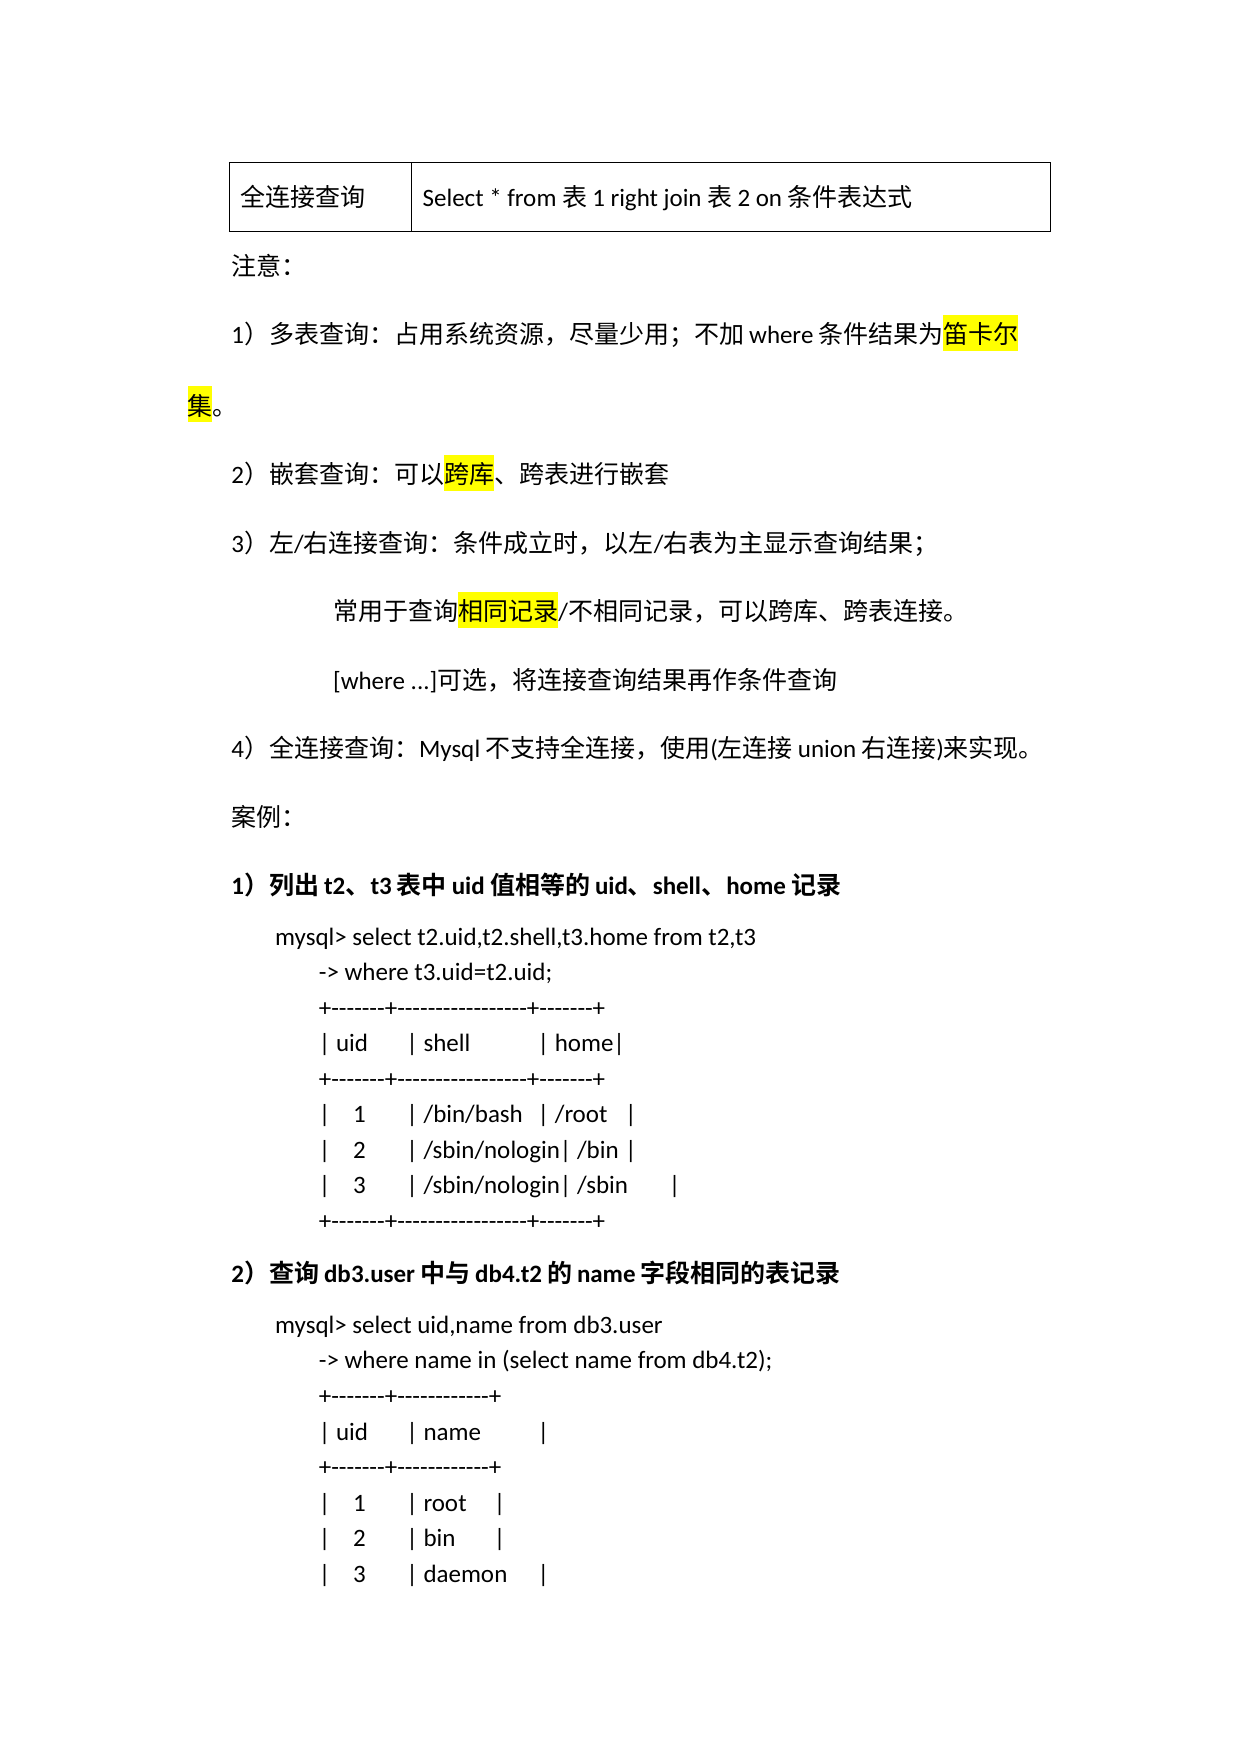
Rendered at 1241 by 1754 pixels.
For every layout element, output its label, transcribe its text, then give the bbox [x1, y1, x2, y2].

text +-------+------------+ [275, 1450, 1053, 1483]
text +-------+-----------------+-------+ [275, 1204, 1053, 1237]
text | uid | shell | home| [275, 1026, 1053, 1059]
text | uid | name | [275, 1415, 1053, 1447]
text -> where name in (select name from db4.t2); [275, 1344, 1053, 1376]
text +-------+-----------------+-------+ [275, 1062, 1053, 1094]
text 1）多表查询：占用系统资源，尽量少用；不加where条件结果为笛卡尔集。 [187, 300, 1053, 437]
text [where ...]可选，将连接查询结果再作条件查询 [187, 646, 1053, 711]
text 2）查询db3.user中与db4.t2的name字段相同的表记录 [187, 1239, 1053, 1304]
list 列出t2、t3表中uid值相等的uid、shell、home记录 [187, 851, 1053, 916]
text +-------+------------+ [275, 1379, 1053, 1412]
text 2）嵌套查询：可以跨库、跨表进行嵌套 [187, 440, 1053, 505]
text | 1 | /bin/bash | /root | [275, 1097, 1053, 1130]
text 4）全连接查询：Mysql不支持全连接，使用(左连接union右连接)来实现。 [187, 714, 1053, 779]
text mysql> select t2.uid,t2.shell,t3.home from t2,t3 [231, 920, 1053, 952]
text | 3 | /sbin/nologin| /sbin | [275, 1168, 1053, 1201]
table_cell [412, 163, 1050, 231]
table_cell 【拓展】 全连接查询 [230, 163, 411, 231]
text mysql> select uid,name from db3.user [231, 1308, 1053, 1341]
text | 2 | bin | [275, 1521, 1053, 1554]
text 3）左/右连接查询：条件成立时，以左/右表为主显示查询结果； [187, 509, 1053, 574]
text | 3 | daemon | [275, 1557, 1053, 1589]
text | 1 | root | [275, 1486, 1053, 1518]
text 注意： [187, 232, 1053, 297]
text 常用于查询相同记录/不相同记录，可以跨库、跨表连接。 [187, 577, 1053, 642]
text | 2 | /sbin/nologin| /bin | [275, 1133, 1053, 1166]
text +-------+-----------------+-------+ [275, 991, 1053, 1023]
text -> where t3.uid=t2.uid; [275, 955, 1053, 988]
text 案例： [187, 783, 1053, 848]
